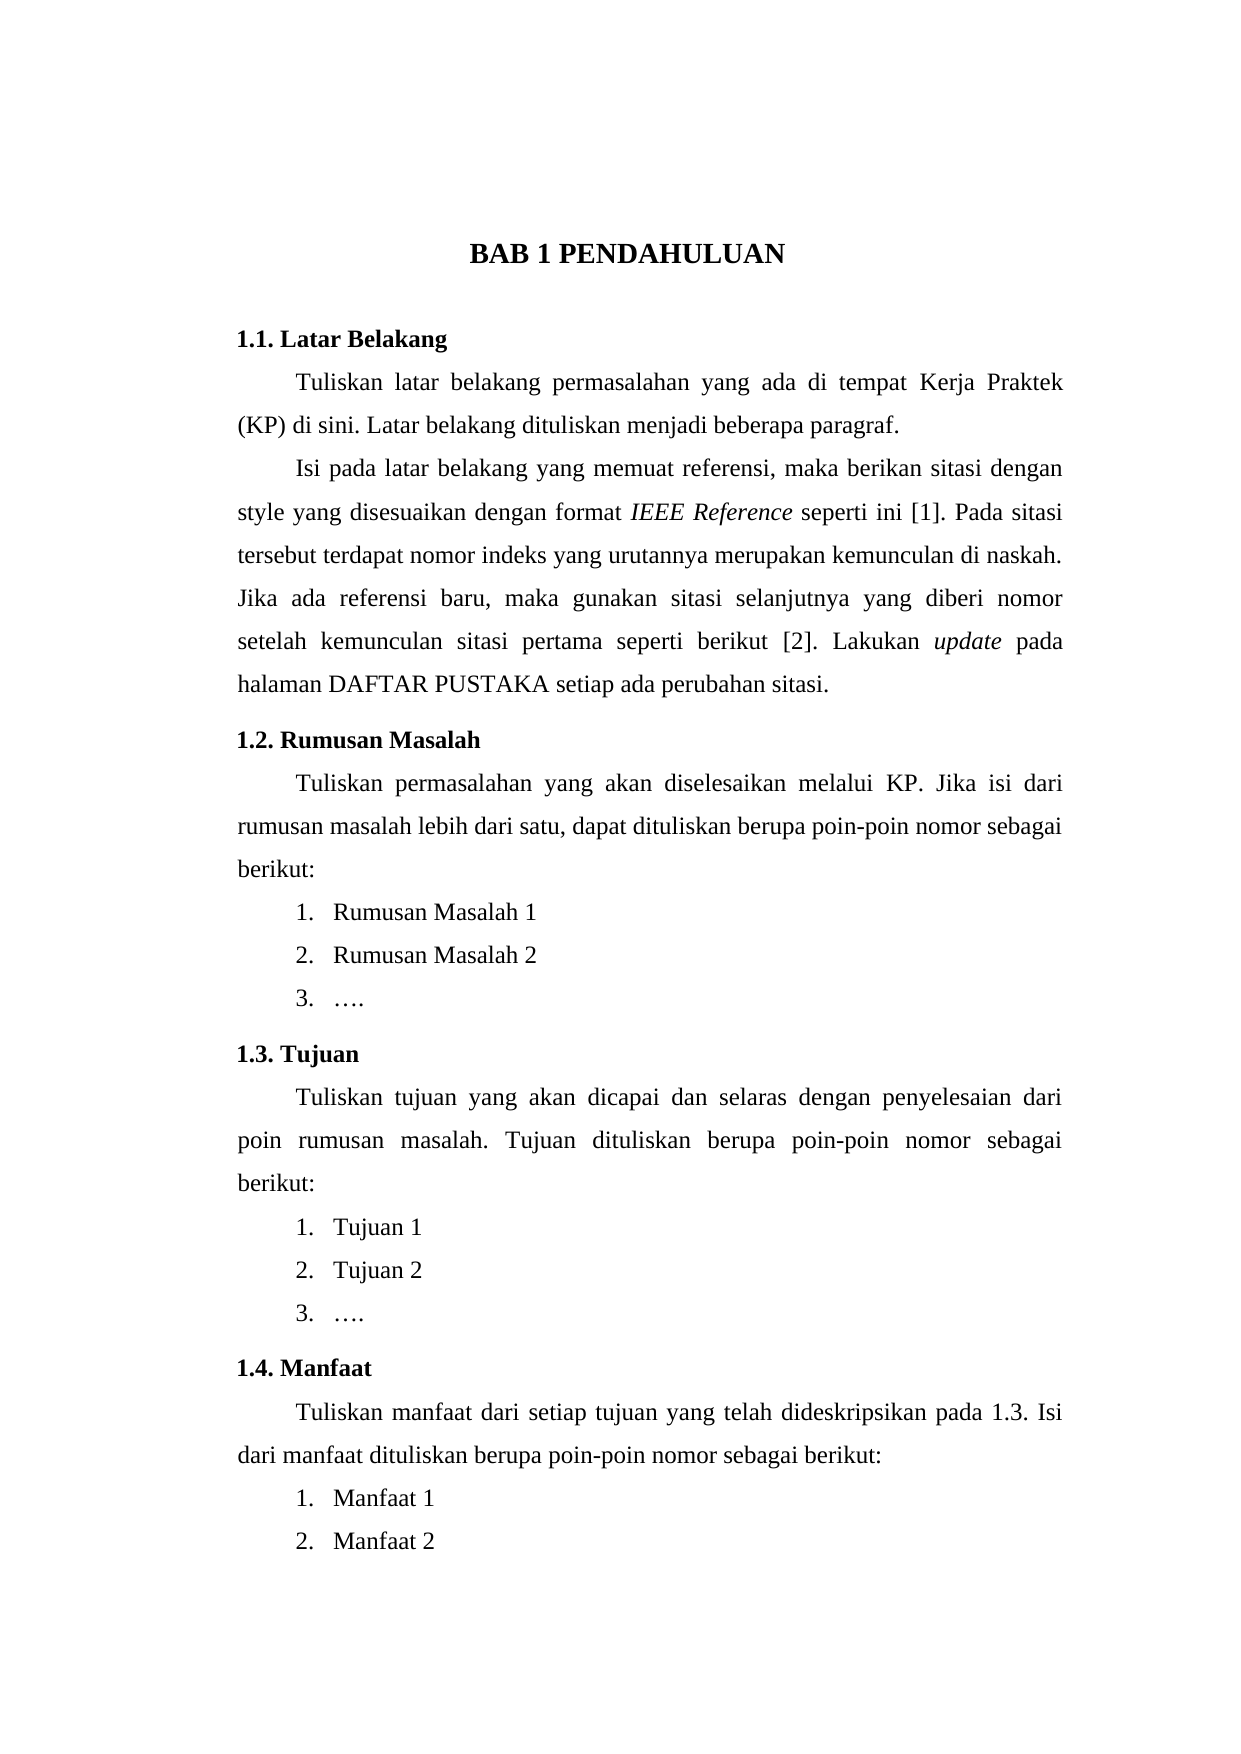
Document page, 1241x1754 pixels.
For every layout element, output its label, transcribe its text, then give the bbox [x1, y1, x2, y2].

text Tuliskan manfaat dari setiap tujuan yang telah dideskripsikan pada 1.3. Isi dari manfaat dituliskan berupa poin-poin nomor sebagai berikut: [237, 1397, 1063, 1468]
subtitle Tujuan [236, 1039, 1063, 1068]
list …. [295, 983, 1063, 1012]
text Tuliskan latar belakang permasalahan yang ada di tempat Kerja Praktek (KP) di sini. Latar belakang dituliskan menjadi beberapa paragraf. [237, 367, 1063, 439]
list …. [295, 1298, 1063, 1327]
text Tuliskan tujuan yang akan dicapai dan selaras dengan penyelesaian dari poin rumusan masalah. Tujuan dituliskan berupa poin-poin nomor sebagai berikut: [237, 1082, 1063, 1197]
list Tujuan 2 [295, 1255, 1063, 1283]
subtitle Rumusan Masalah [236, 725, 1063, 753]
text Tuliskan permasalahan yang akan diselesaikan melalui KP. Jika isi dari rumusan masalah lebih dari satu, dapat dituliskan berupa poin-poin nomor sebagai berikut: [237, 768, 1063, 883]
text Isi pada latar belakang yang memuat referensi, maka berikan sitasi dengan style yang disesuaikan dengan format IEEE Reference seperti ini . Pada sitasi tersebut terdapat nomor indeks yang urutannya merupakan kemunculan di naskah. Jika ada referensi baru, maka gunakan sitasi selanjutnya yang diberi nomor setelah kemunculan sitasi pertama seperti berikut . Lakukan update pada halaman DAFTAR PUSTAKA setiap ada perubahan sitasi. [237, 453, 1063, 698]
list Rumusan Masalah 2 [295, 940, 1063, 969]
subtitle Manfaat [236, 1353, 1063, 1382]
subtitle Latar Belakang [236, 324, 1063, 353]
list Tujuan 1 [295, 1212, 1063, 1240]
list Manfaat 2 [295, 1526, 1063, 1555]
list Manfaat 1 [295, 1483, 1063, 1512]
list Rumusan Masalah 1 [295, 897, 1063, 926]
subtitle PENDAHULUAN [236, 236, 1063, 270]
